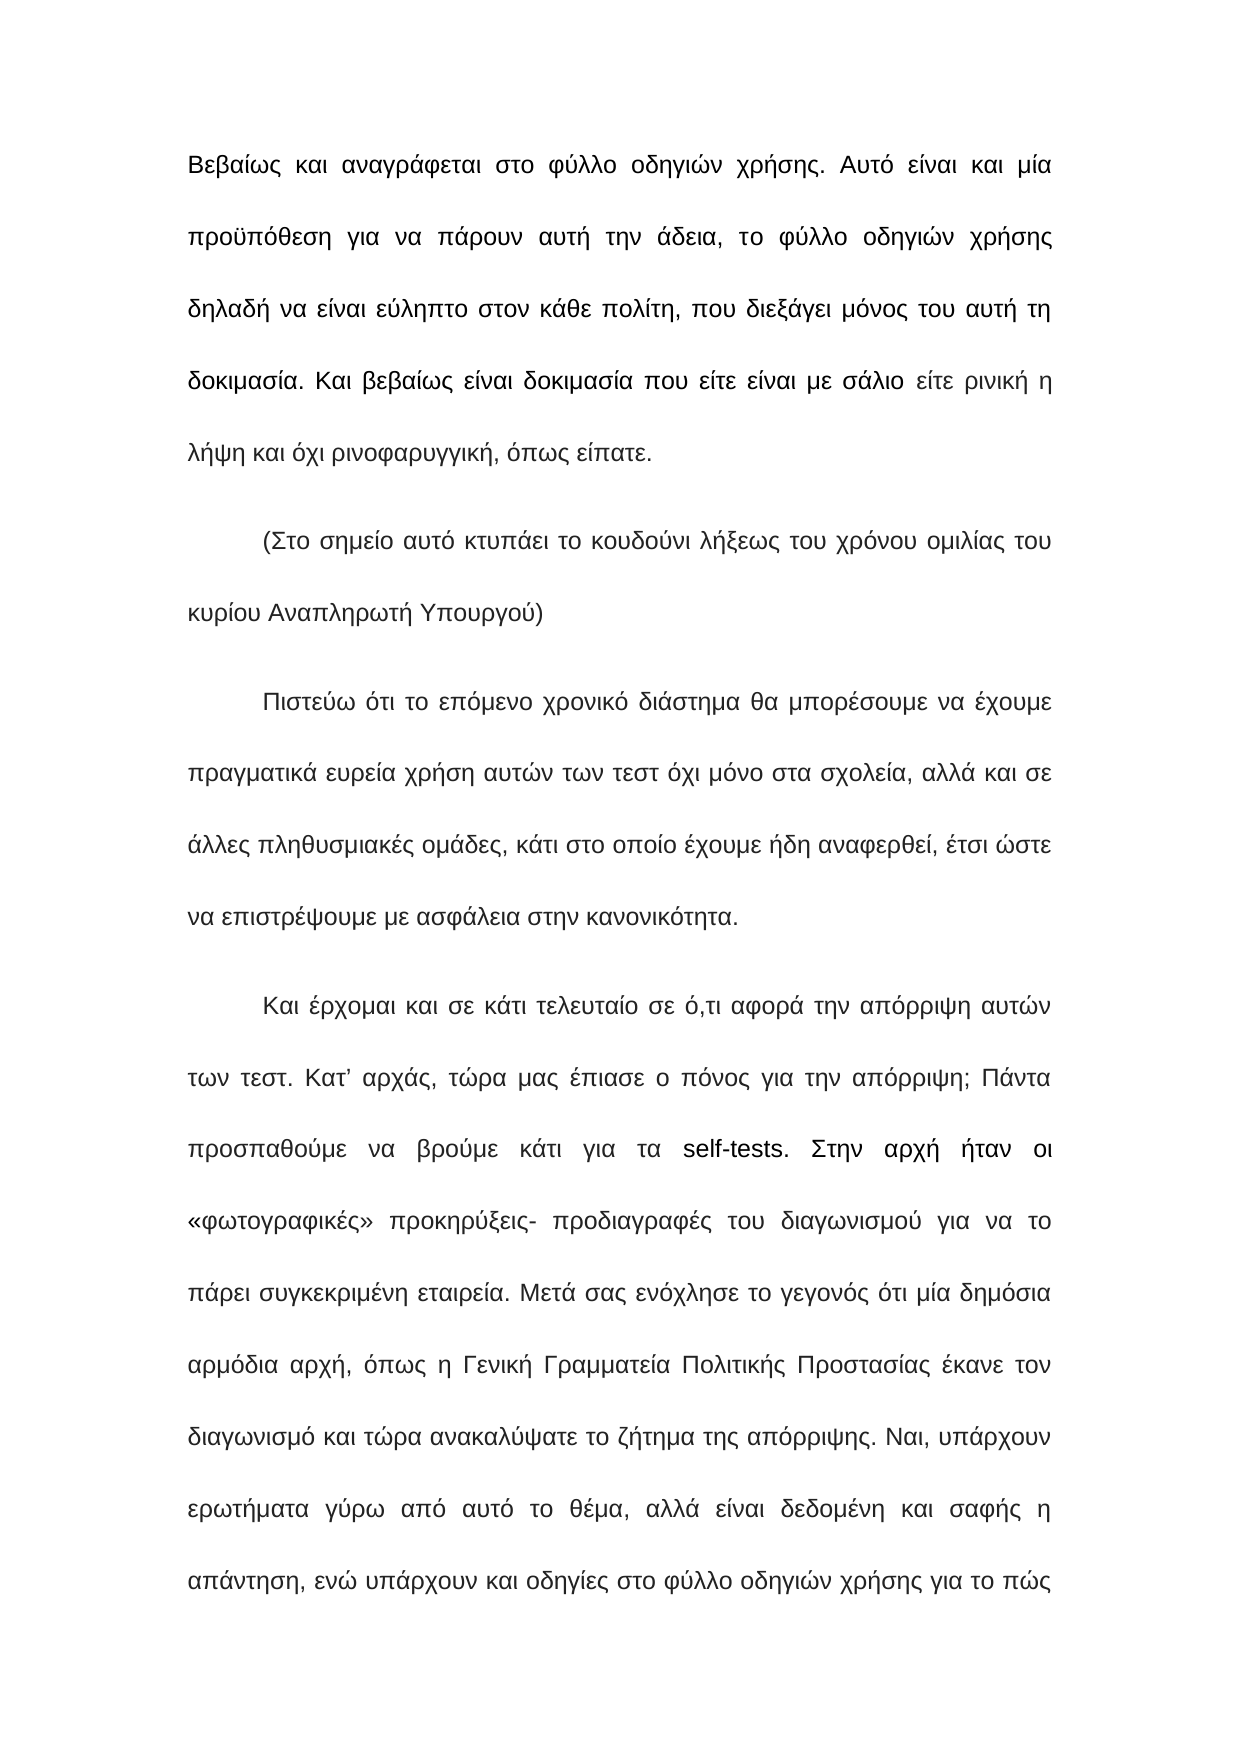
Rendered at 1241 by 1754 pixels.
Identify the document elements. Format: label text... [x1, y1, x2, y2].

text (Στο σημείο αυτό κτυπάει το κουδούνι λήξεως του χρόνου ομιλίας του κυρίου Αναπληρωτή Υπουργού) [187, 526, 1053, 627]
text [187, 150, 1053, 466]
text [187, 1075, 1053, 1594]
text Πιστεύω ότι το επόμενο χρονικό διάστημα θα μπορέσουμε να έχουμε πραγματικά ευρεία χρήση αυτών των τεστ όχι μόνο στα σχολεία, αλλά και σε άλλες πληθυσμιακές ομάδες, κάτι στο οποίο έχουμε ήδη αναφερθεί, έτσι ώστε να επιστρέψουμε με ασφάλεια στην κανονικότητα. [187, 686, 1053, 931]
